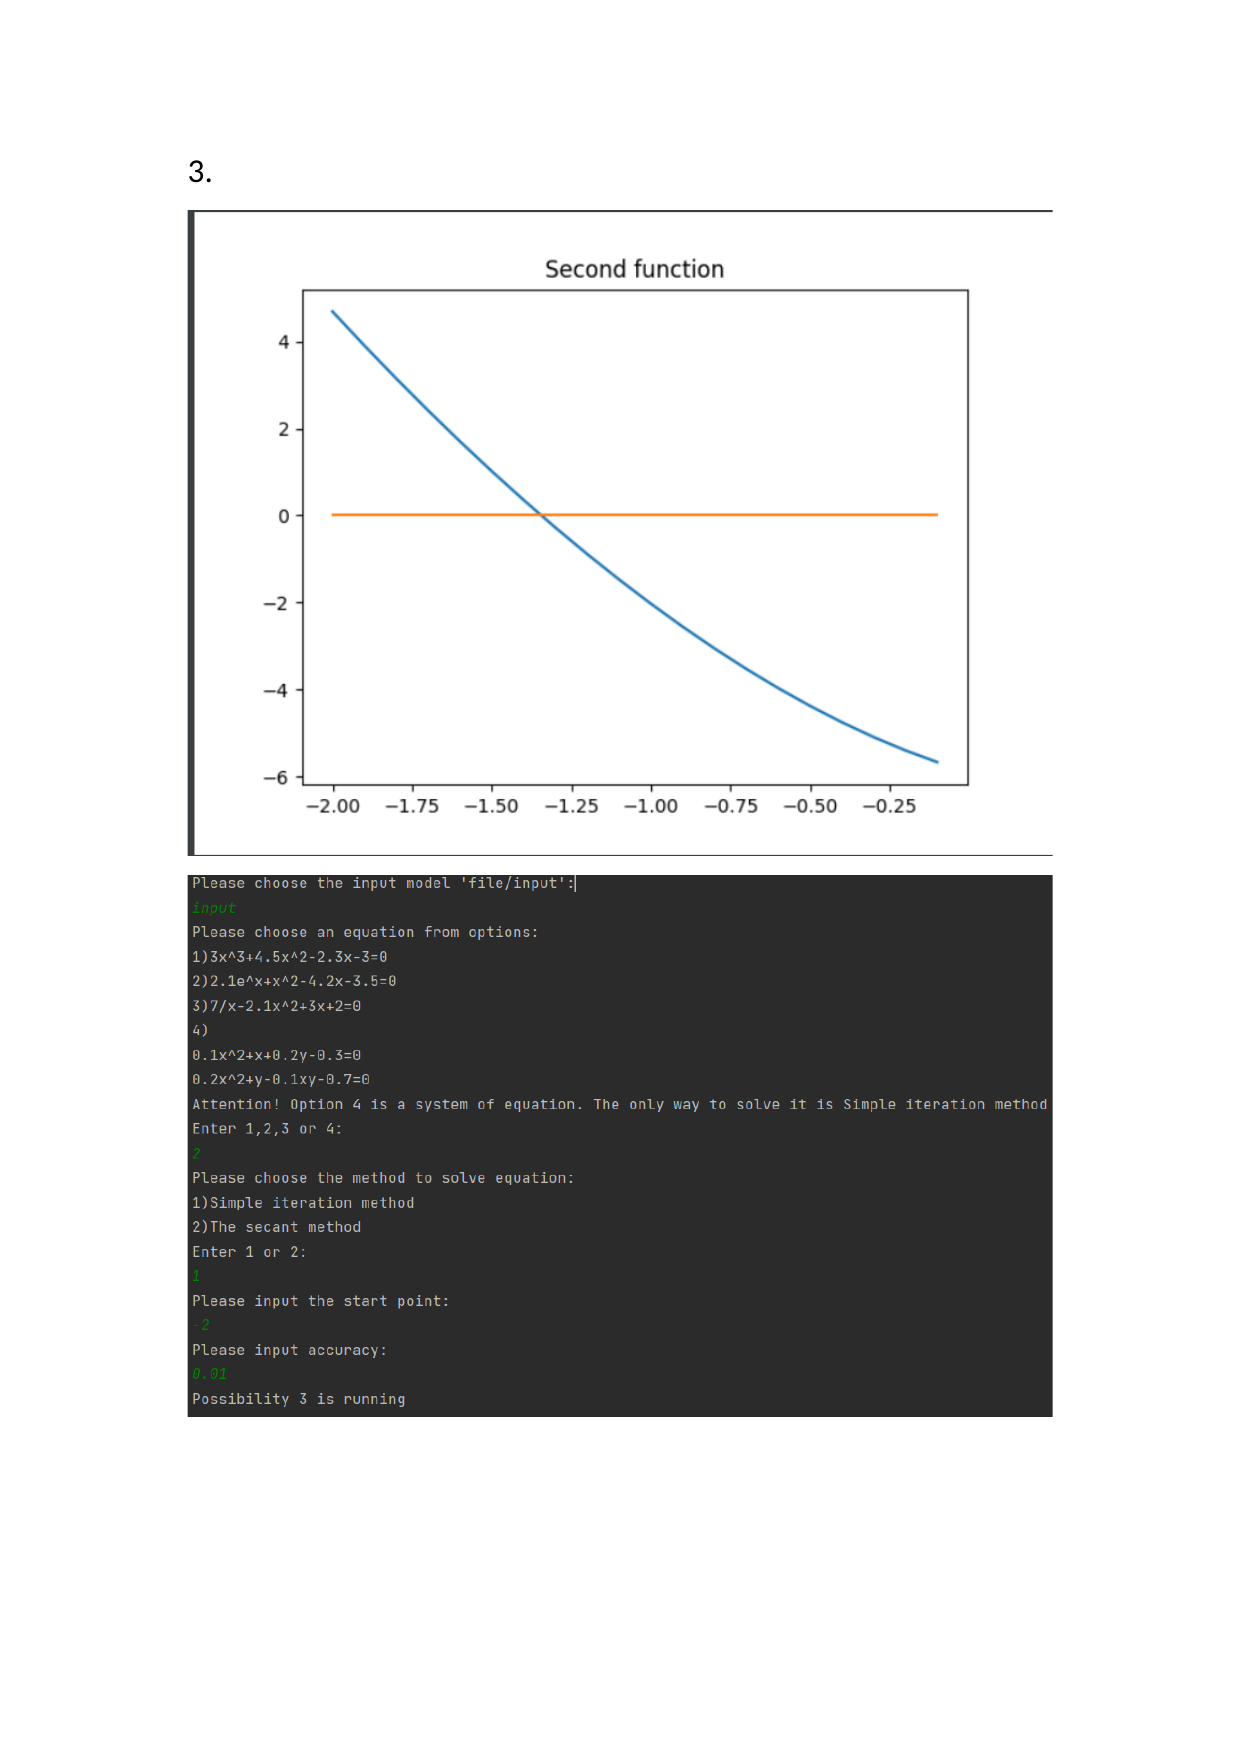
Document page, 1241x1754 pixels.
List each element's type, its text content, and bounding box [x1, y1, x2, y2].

picture [187, 210, 1053, 856]
text 3. [187, 150, 1053, 191]
picture [187, 875, 1053, 1417]
